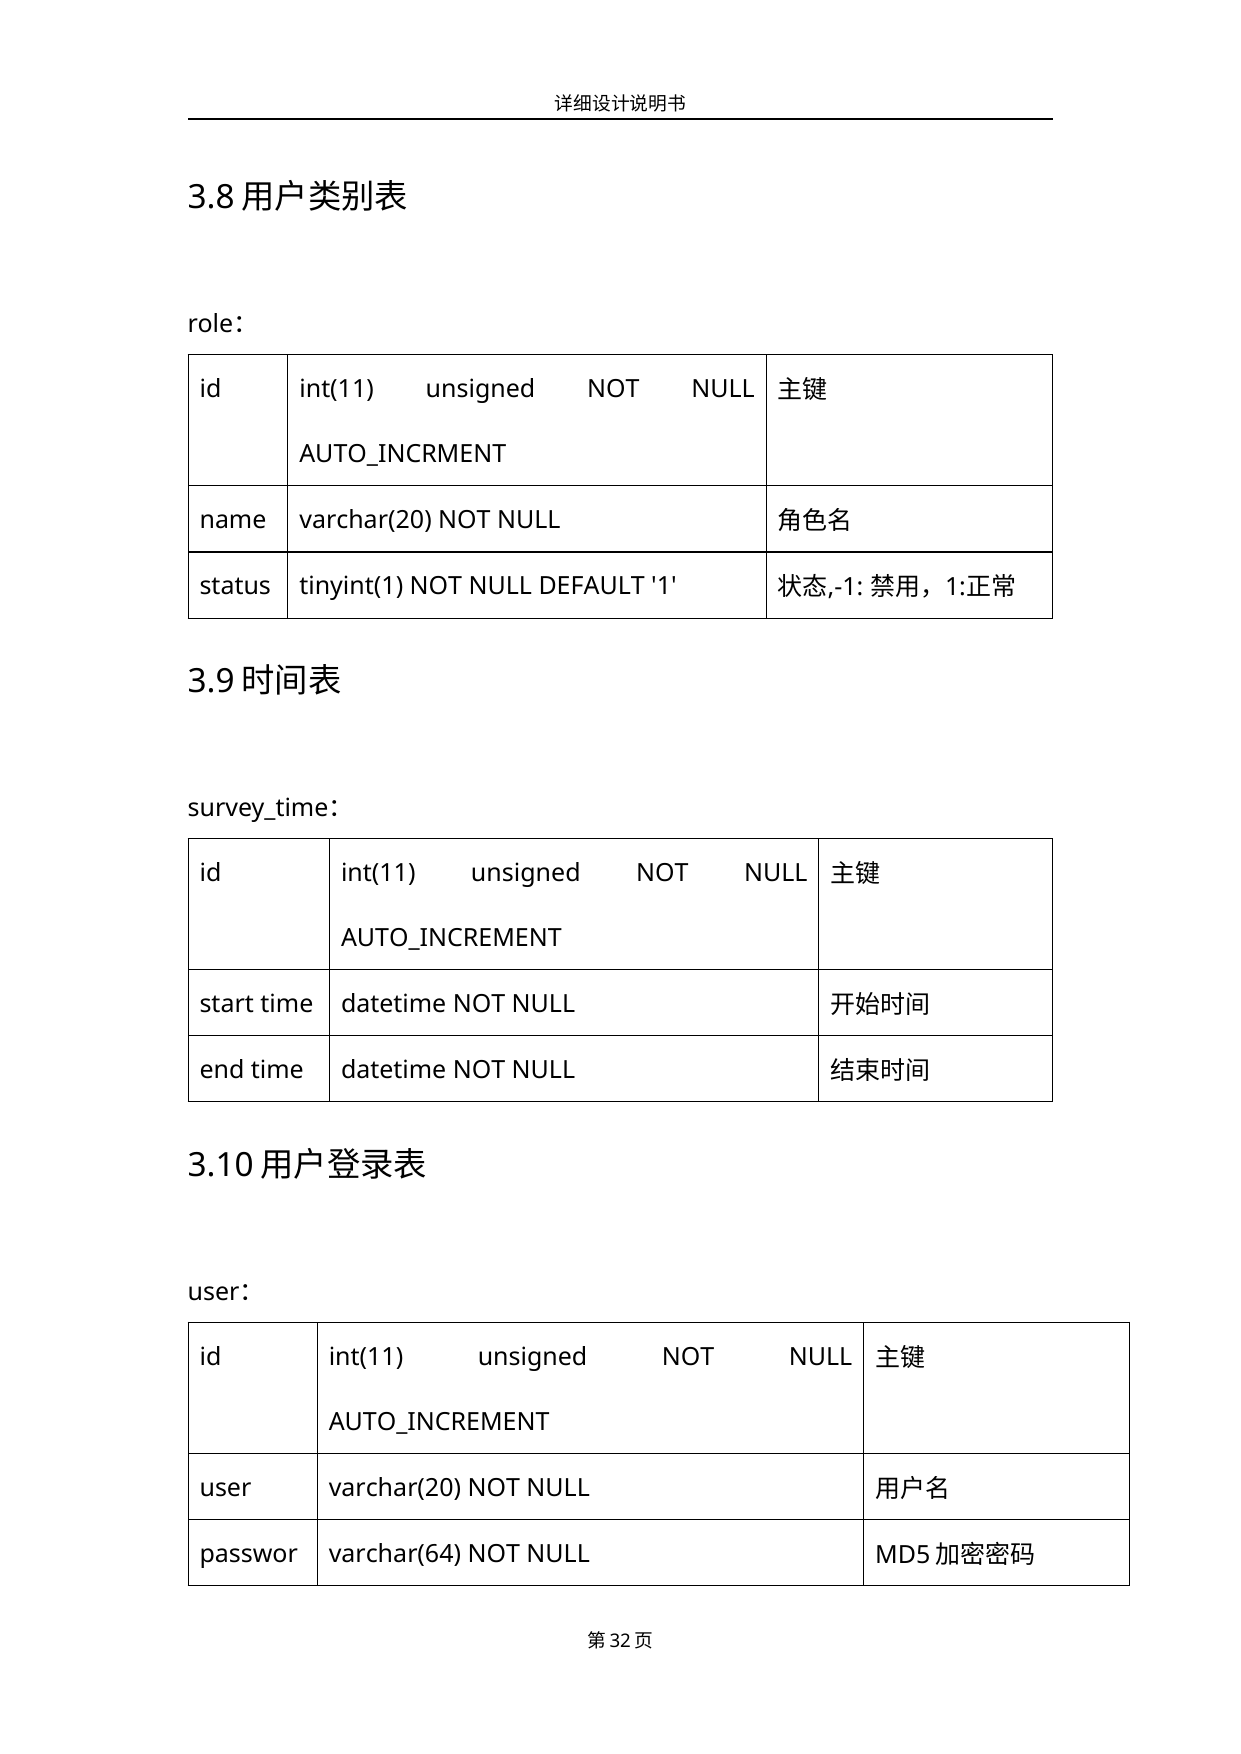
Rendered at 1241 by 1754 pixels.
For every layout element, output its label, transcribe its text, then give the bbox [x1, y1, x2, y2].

table_header id [189, 1323, 317, 1453]
table_cell 角色名 [767, 486, 1052, 551]
table_cell password [189, 1520, 317, 1585]
table_cell 状态,-1: 禁用，1:正常 [767, 553, 1052, 617]
table_cell 用户名 [864, 1454, 1129, 1519]
table_cell tinyint(1) NOT NULL DEFAULT '1' [288, 553, 766, 617]
table_header 主键 [767, 355, 1052, 485]
subtitle 3.8用户类别表 [187, 162, 1053, 227]
table_header int(11) unsigned NOT NULL AUTO_INCRMENT [288, 355, 766, 485]
table_header 主键 [864, 1323, 1129, 1453]
text user： [187, 1257, 1053, 1322]
subtitle 3.10用户登录表 [187, 1129, 1053, 1194]
table_cell status [189, 553, 287, 617]
table_cell 结束时间 [819, 1036, 1052, 1101]
table_header id [189, 355, 287, 485]
table_cell end time [189, 1036, 329, 1101]
table_cell datetime NOT NULL [330, 1036, 818, 1101]
text survey_time： [187, 773, 1053, 838]
table_cell varchar(20) NOT NULL [318, 1454, 863, 1519]
table_cell datetime NOT NULL [330, 970, 818, 1035]
table_cell start time [189, 970, 329, 1035]
table_cell user [189, 1454, 317, 1519]
table_cell name [189, 486, 287, 551]
table_header id [189, 839, 329, 969]
table_cell 开始时间 [819, 970, 1052, 1035]
text role： [187, 289, 1053, 354]
table_cell MD5加密密码 [864, 1520, 1129, 1585]
table_header 主键 [819, 839, 1052, 969]
table_header int(11) unsigned NOT NULL AUTO_INCREMENT [330, 839, 818, 969]
table_header int(11) unsigned NOT NULL AUTO_INCREMENT [318, 1323, 863, 1453]
table_cell varchar(64) NOT NULL [318, 1520, 863, 1585]
table_cell varchar(20) NOT NULL [288, 486, 766, 551]
subtitle 3.9时间表 [187, 646, 1053, 711]
